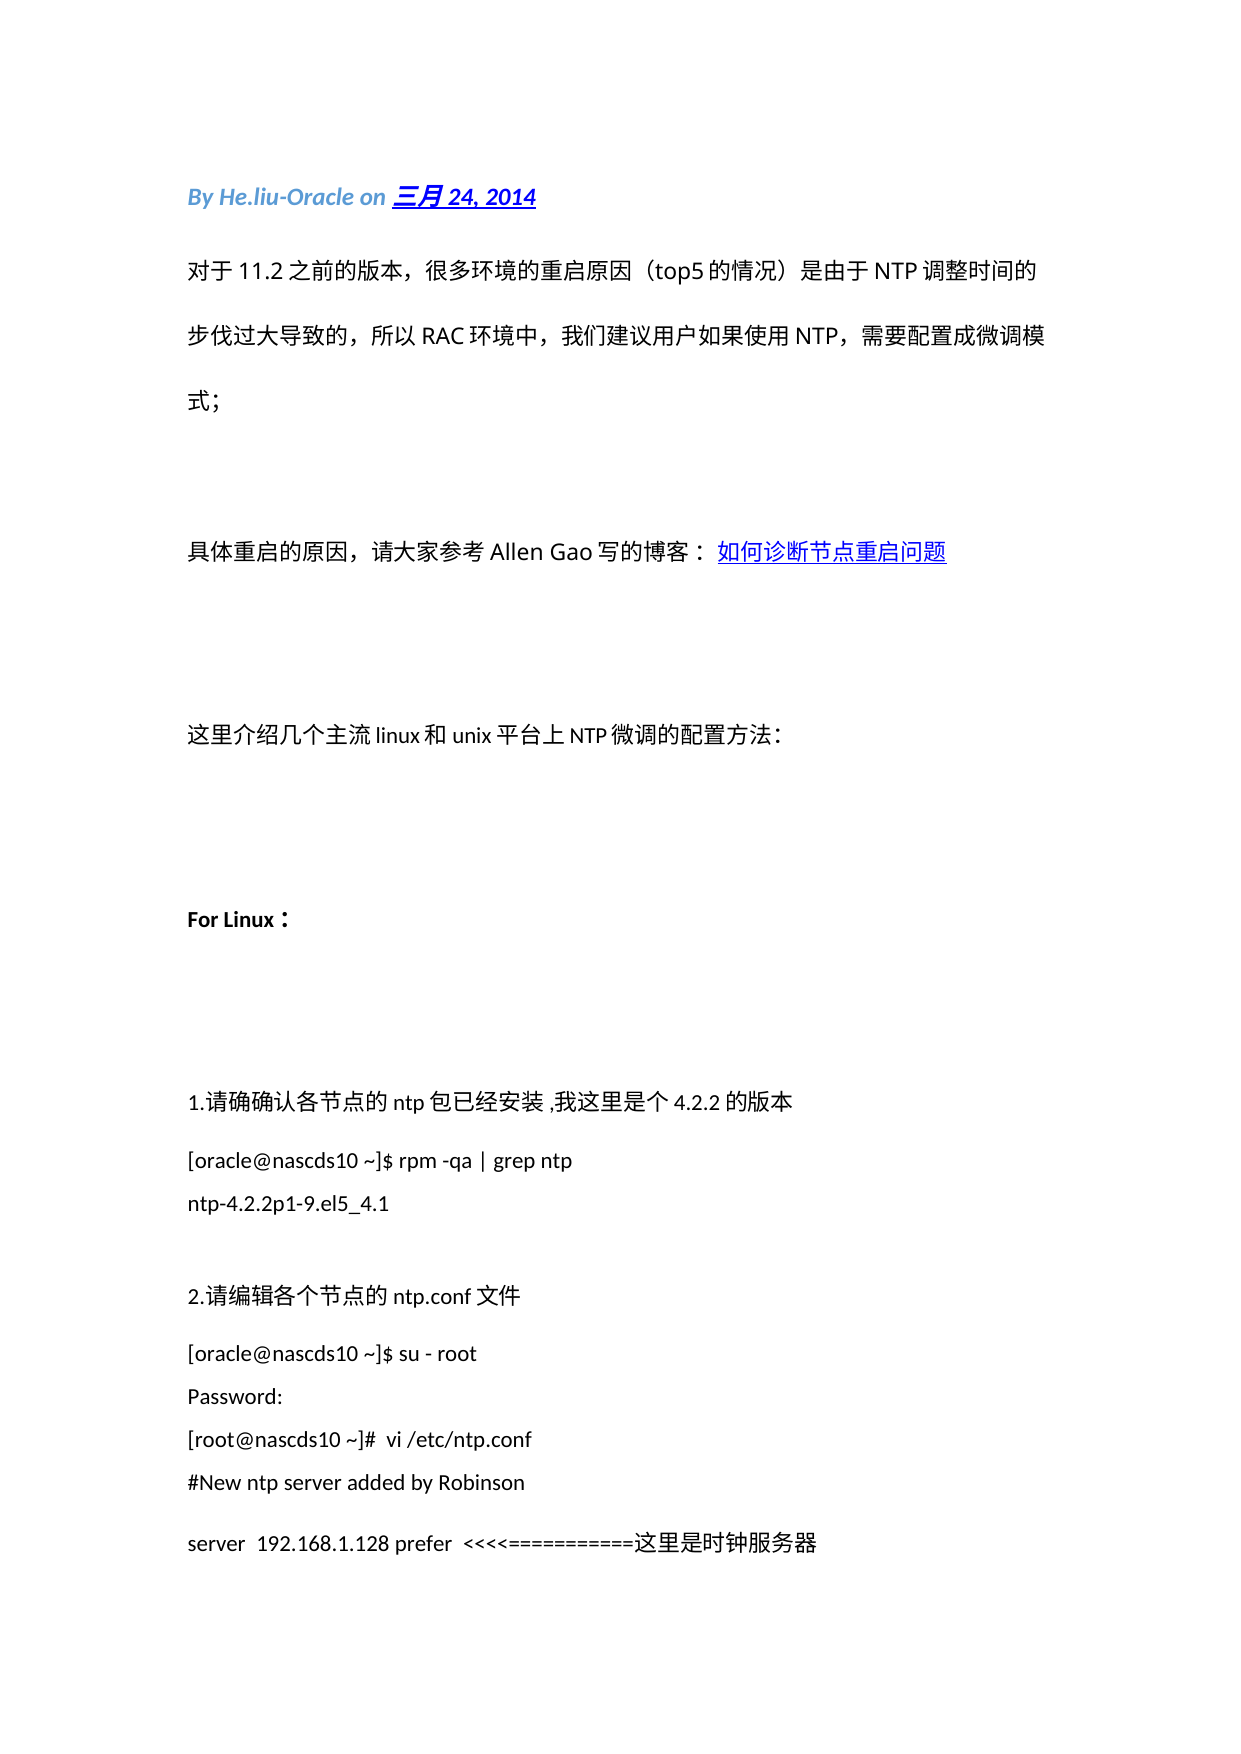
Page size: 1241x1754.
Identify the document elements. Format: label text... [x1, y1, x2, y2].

text 1.请确确认各节点的ntp包已经安装 ,我这里是个4.2.2的版本 [187, 1036, 1053, 1133]
text Password: [187, 1380, 1053, 1413]
text 2.请编辑各个节点的ntp.conf文件 [187, 1229, 1053, 1327]
text 具体重启的原因，请大家参考Allen Gao写的博客 ：如何诊断节点重启问题 [187, 518, 1053, 583]
text By He.liu-Oracle on 三月 24, 2014 [187, 162, 1053, 227]
text 这里介绍几个主流linux和unix平台上NTP微调的配置方法： [187, 669, 1053, 767]
text server 192.168.1.128 prefer <<<<===========这里是时钟服务器 [187, 1509, 1053, 1574]
text [oracle@nascds10 ~]$ rpm -qa | grep ntp [187, 1144, 1053, 1176]
text #New ntp server added by Robinson [187, 1466, 1053, 1499]
text [oracle@nascds10 ~]$ su - root [187, 1337, 1053, 1370]
text 对于11.2之前的版本，很多环境的重启原因（top5的情况）是由于NTP调整时间的步伐过大导致的，所以RAC环境中，我们建议用户如果使用NTP，需要配置成微调模式； [187, 237, 1053, 432]
text For Linux ： [187, 852, 1053, 950]
text ntp-4.2.2p1-9.el5_4.1 [187, 1187, 1053, 1219]
text [root@nascds10 ~]# vi /etc/ntp.conf [187, 1423, 1053, 1456]
